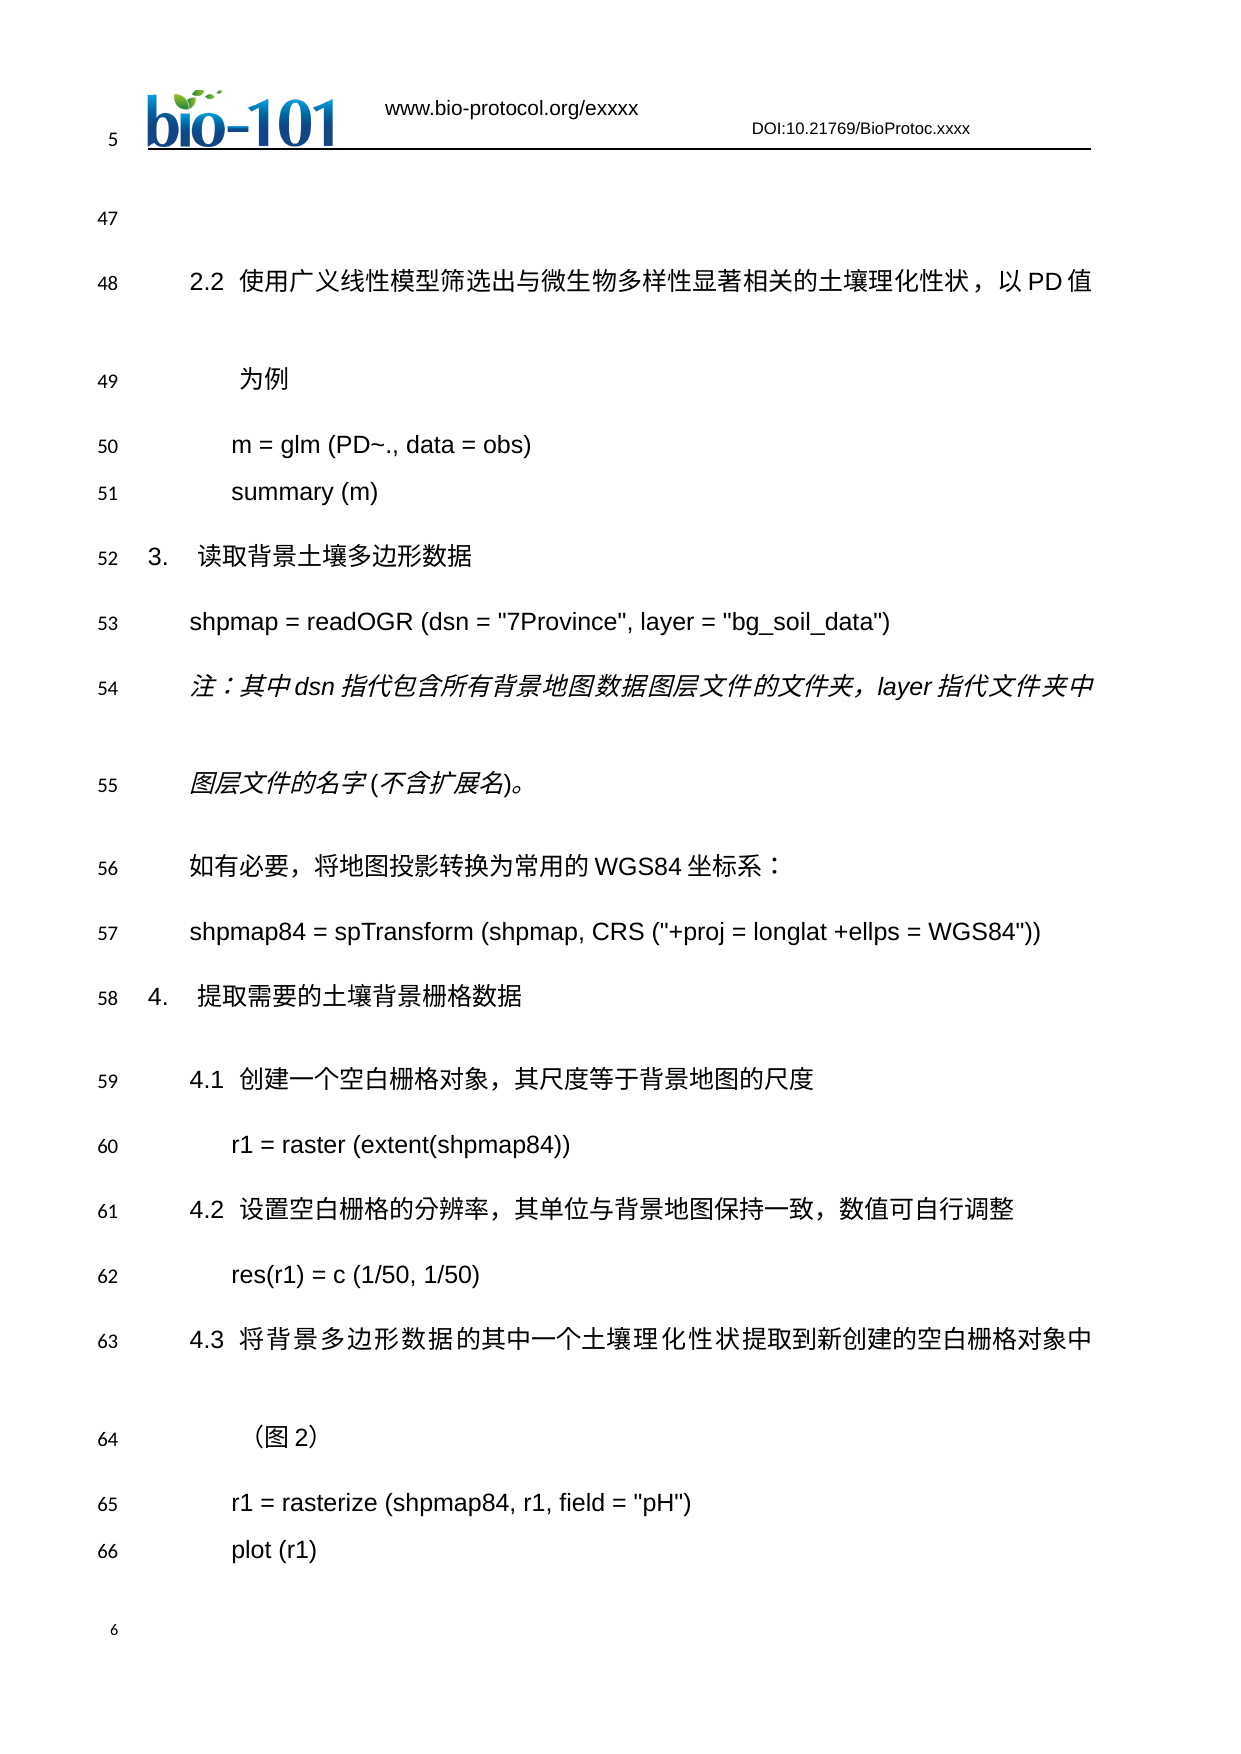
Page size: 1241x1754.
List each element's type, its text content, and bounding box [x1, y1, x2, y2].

text r1 = rasterize (shpmap84, r1, field = "pH") [231, 1486, 1092, 1518]
text m = glm (PD~., data = obs) [231, 428, 1092, 460]
text plot (r1) [231, 1533, 1092, 1565]
list 创建一个空白栅格对象，其尺度等于背景地图的尺度 [189, 1045, 1092, 1110]
text 如有必要，将地图投影转换为常用的WGS84坐标系： [189, 832, 1092, 897]
text r1 = raster (extent(shpmap84)) [231, 1128, 1092, 1161]
text shpmap = readOGR (dsn = "7Province", layer = "bg_soil_data") [189, 605, 1092, 637]
list 提取需要的土壤背景栅格数据 [148, 962, 1092, 1027]
text shpmap84 = spTransform (shpmap, CRS ("+proj = longlat +ellps = WGS84")) [189, 915, 1092, 948]
picture [147, 90, 333, 147]
list 读取背景土壤多边形数据 [148, 522, 1092, 587]
text res(r1) = c (1/50, 1/50) [231, 1258, 1092, 1291]
list 设置空白栅格的分辨率，其单位与背景地图保持一致，数值可自行调整 [189, 1175, 1092, 1240]
text summary (m) [231, 475, 1092, 507]
text 注：其中dsn指代包含所有背景地图数据图层文件的文件夹，layer指代文件夹中图层文件的名字 (不含扩展名)。 [189, 652, 1092, 814]
list 使用广义线性模型筛选出与微生物多样性显著相关的土壤理化性状，以PD值为例 [189, 247, 1092, 410]
list 将背景多边形数据的其中一个土壤理化性状提取到新创建的空白栅格对象中（图2） [189, 1305, 1092, 1468]
